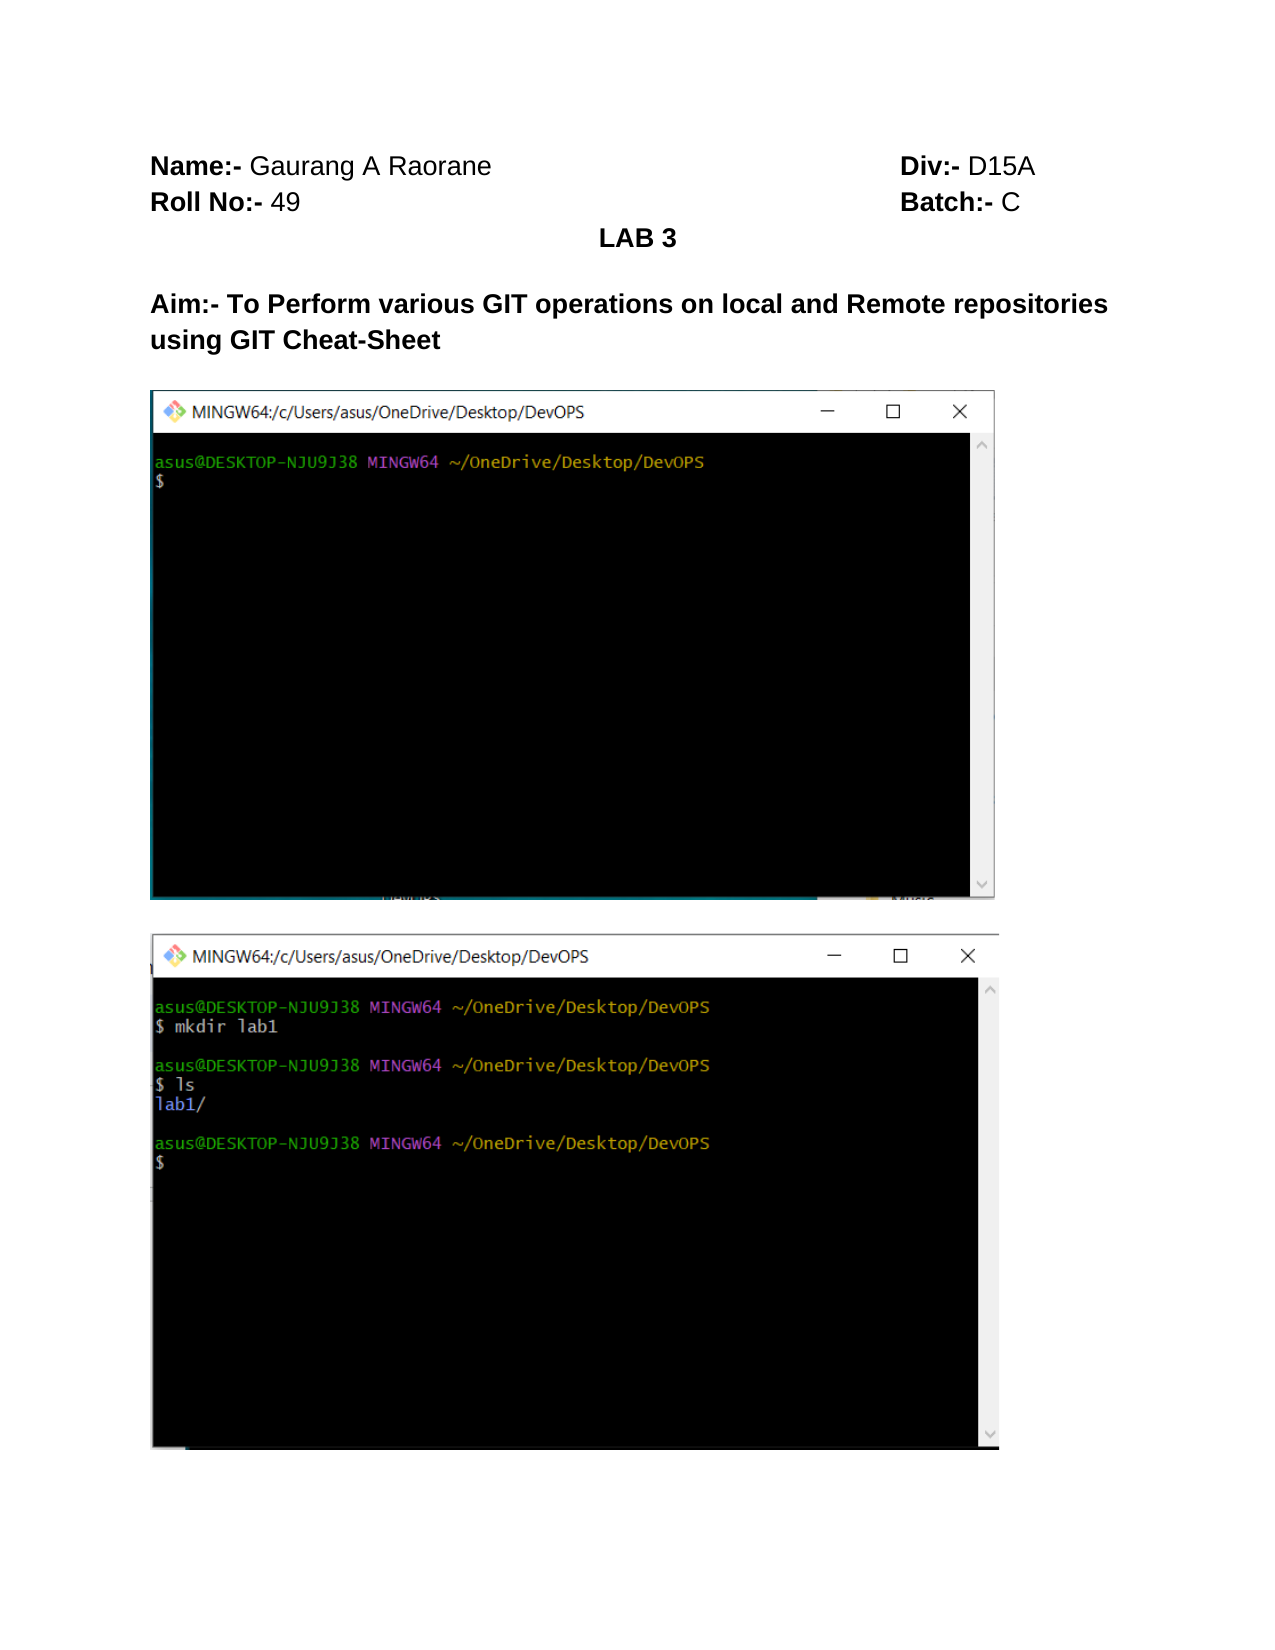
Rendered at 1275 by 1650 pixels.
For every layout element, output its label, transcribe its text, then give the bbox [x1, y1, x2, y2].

text Name:- Gaurang A Raorane Div:- D15A [150, 150, 1125, 181]
text LAB 3 [150, 222, 1125, 253]
text Roll No:- 49 Batch:- C [150, 186, 1125, 217]
picture [150, 933, 1000, 1450]
picture [150, 390, 995, 900]
text Aim:- To Perform various GIT operations on local and Remote repositories using GIT Cheat-Sheet [150, 288, 1125, 355]
